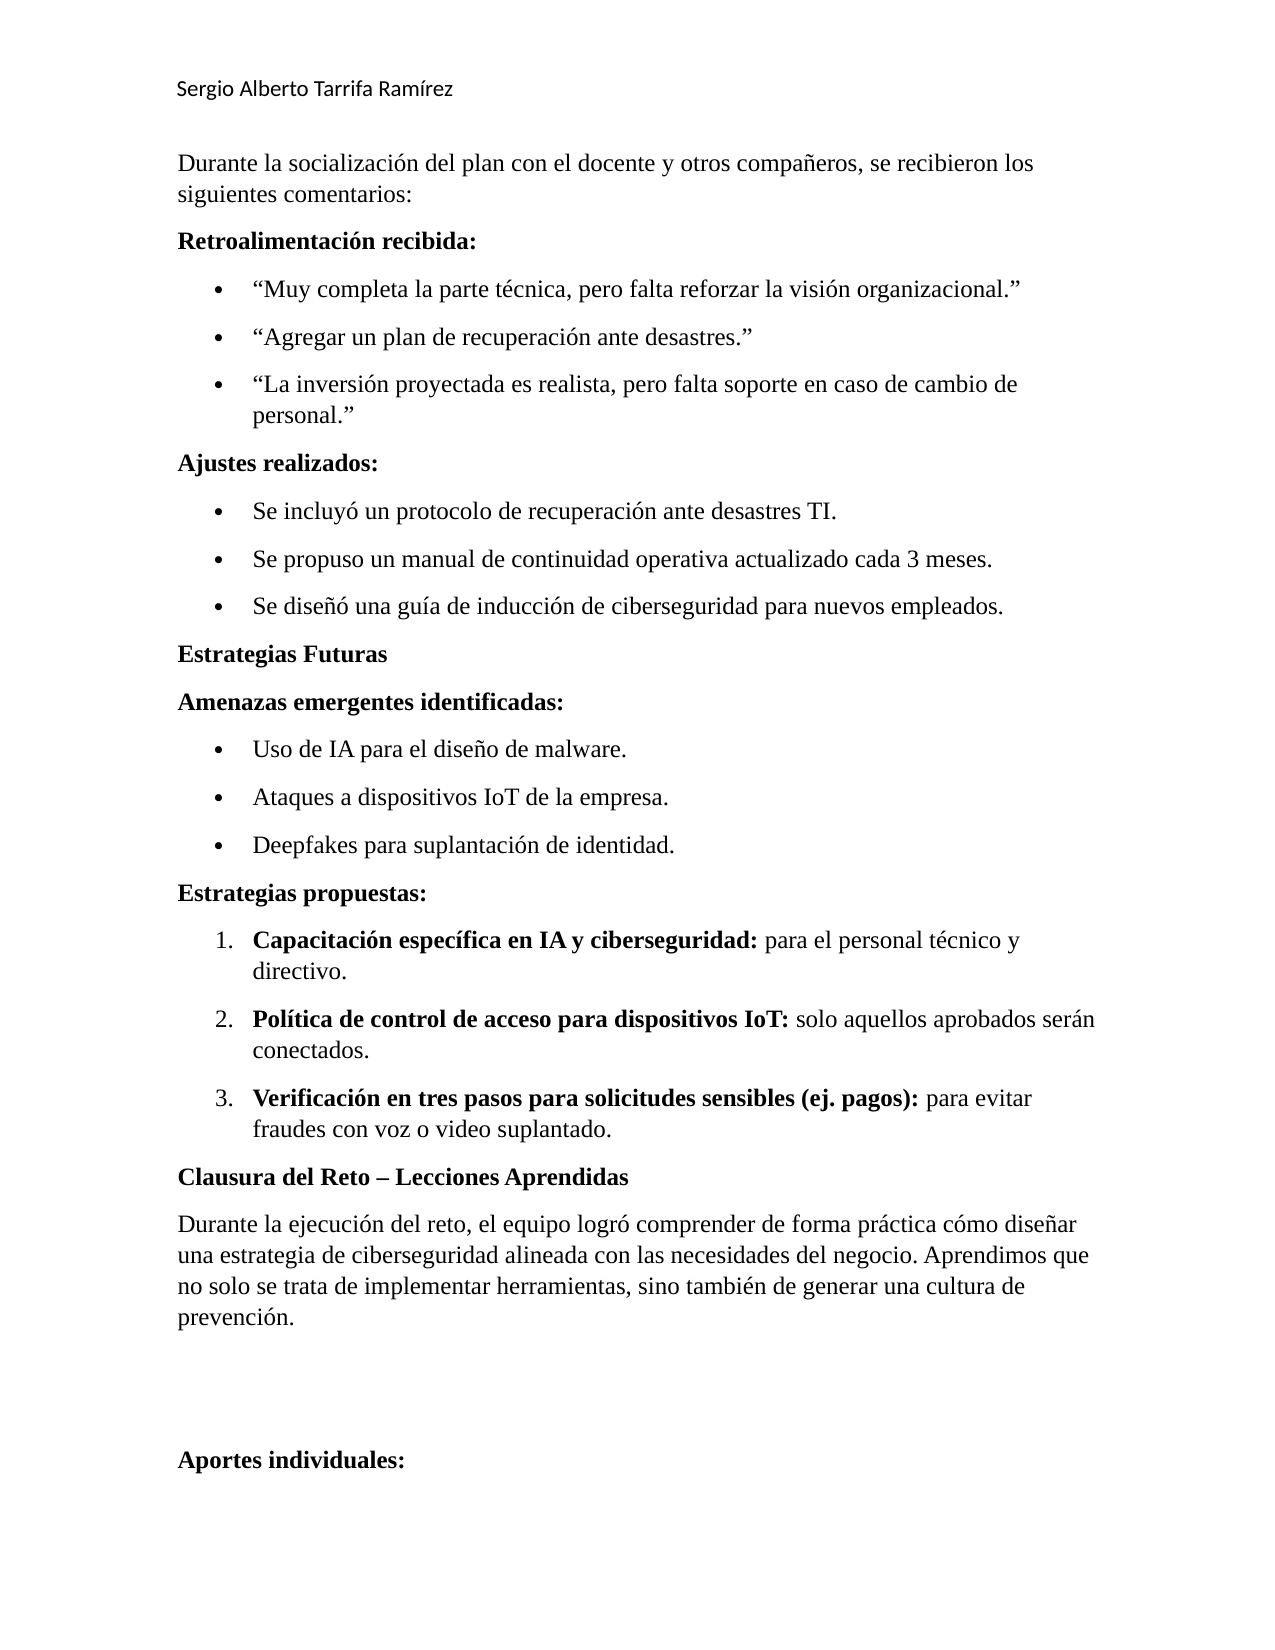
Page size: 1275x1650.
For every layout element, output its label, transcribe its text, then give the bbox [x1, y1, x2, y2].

list “Agregar un plan de recuperación ante desastres.” [215, 322, 1098, 351]
text Durante la socialización del plan con el docente y otros compañeros, se recibieron los siguientes comentarios: [177, 148, 1098, 207]
list Capacitación específica en IA y ciberseguridad: para el personal técnico y directivo. [215, 925, 1098, 985]
text Ajustes realizados: [177, 448, 1098, 477]
text Estrategias propuestas: [177, 878, 1098, 906]
list “La inversión proyectada es realista, pero falta soporte en caso de cambio de personal.” [215, 369, 1098, 429]
list “Muy completa la parte técnica, pero falta reforzar la visión organizacional.” [215, 274, 1098, 303]
text Durante la ejecución del reto, el equipo logró comprender de forma práctica cómo diseñar una estrategia de ciberseguridad alineada con las necesidades del negocio. Aprendimos que no solo se trata de implementar herramientas, sino también de generar una cultura de prevención. [177, 1209, 1098, 1331]
list Se propuso un manual de continuidad operativa actualizado cada 3 meses. [215, 544, 1098, 572]
list Ataques a dispositivos IoT de la empresa. [215, 782, 1098, 811]
text Retroalimentación recibida: [177, 226, 1098, 255]
list Política de control de acceso para dispositivos IoT: solo aquellos aprobados serán conectados. [215, 1004, 1098, 1064]
list Deepfakes para suplantación de identidad. [215, 830, 1098, 859]
list Se incluyó un protocolo de recuperación ante desastres TI. [215, 496, 1098, 525]
text Aportes individuales: [177, 1446, 1098, 1474]
list Verificación en tres pasos para solicitudes sensibles (ej. pagos): para evitar fraudes con voz o video suplantado. [215, 1083, 1098, 1143]
text Amenazas emergentes identificadas: [177, 687, 1098, 716]
list Se diseñó una guía de inducción de ciberseguridad para nuevos empleados. [215, 591, 1098, 620]
list Uso de IA para el diseño de malware. [215, 734, 1098, 763]
text Clausura del Reto – Lecciones Aprendidas [177, 1162, 1098, 1190]
text Estrategias Futuras [177, 639, 1098, 668]
